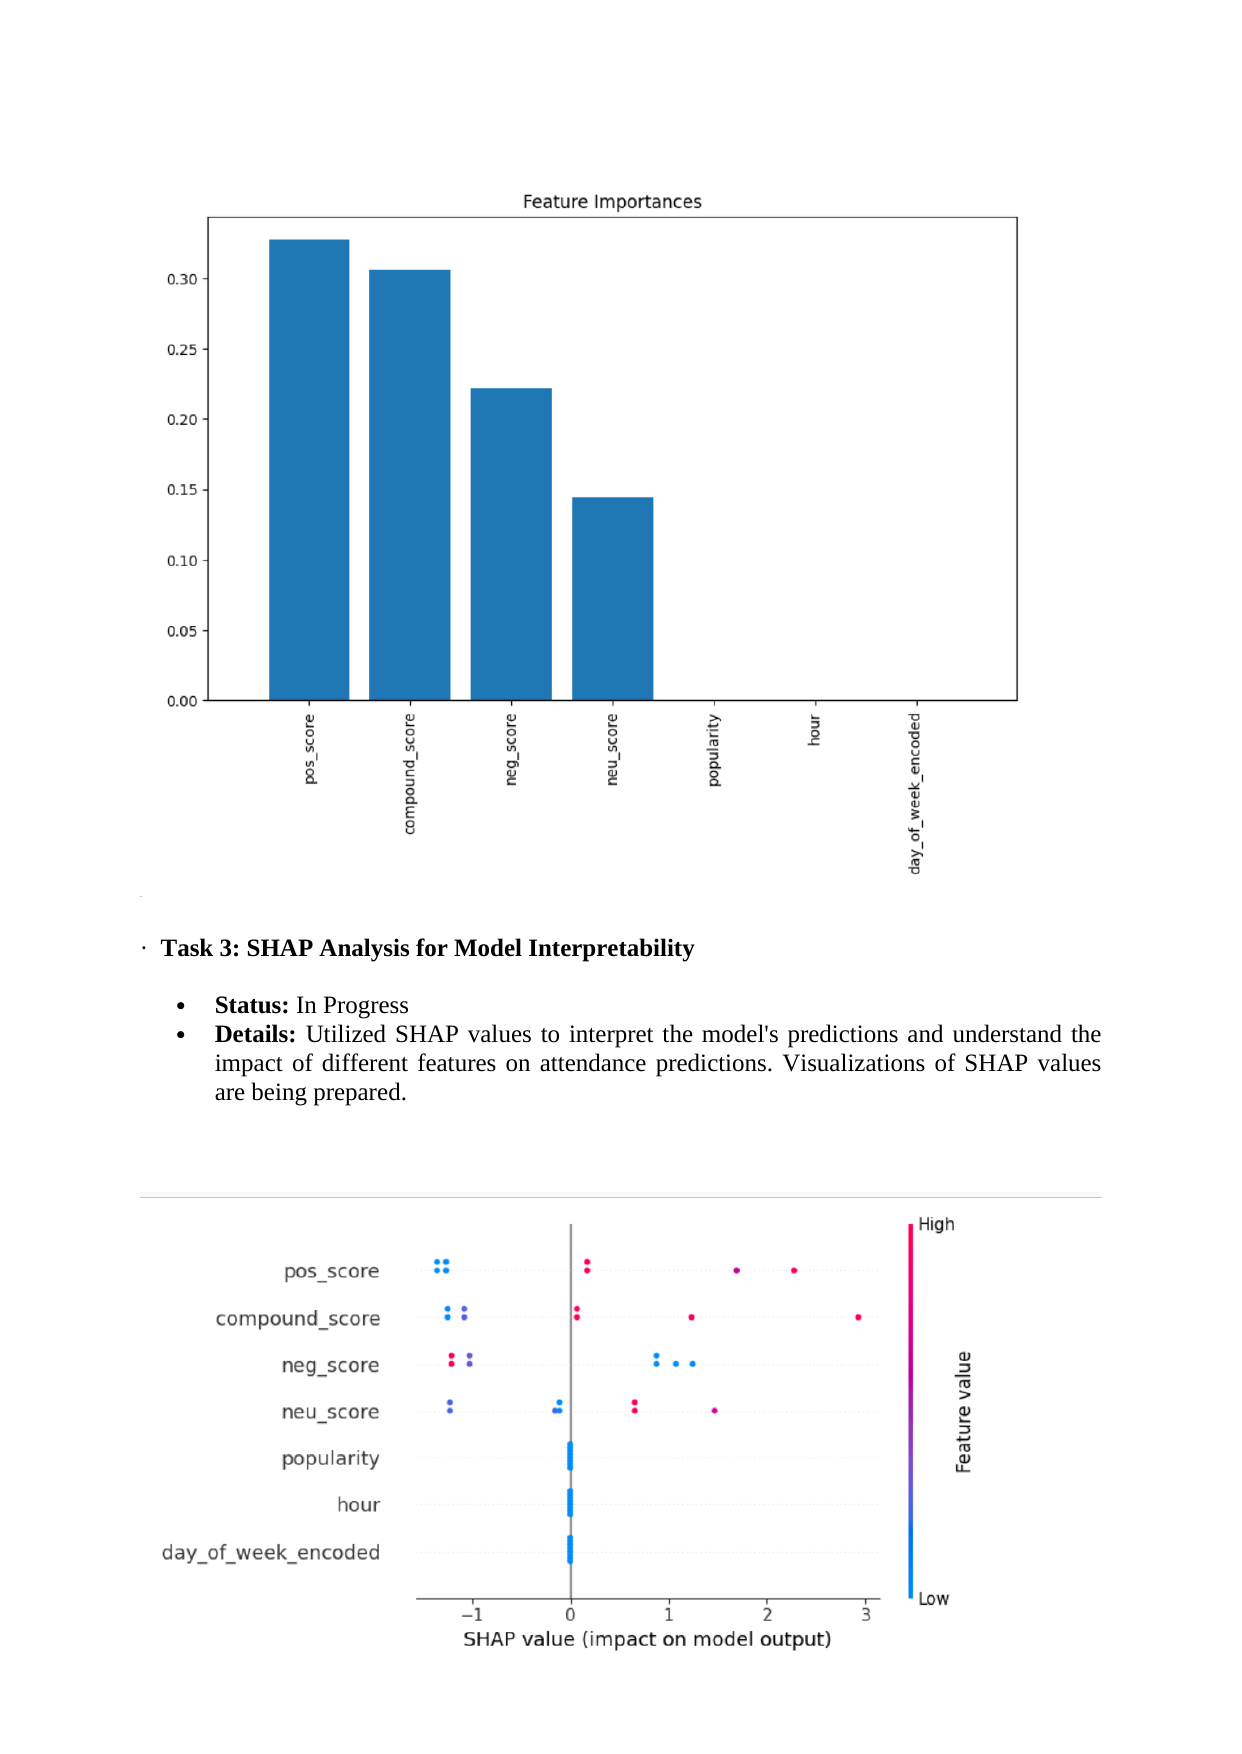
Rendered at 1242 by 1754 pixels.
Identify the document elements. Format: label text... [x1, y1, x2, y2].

picture [139, 177, 1102, 904]
list Status: In Progress [177, 991, 1102, 1019]
list Details: Utilized SHAP values to interpret the model's predictions and understand the impact of different features on attendance predictions. Visualizations of SHAP values are being prepared. [177, 1019, 1102, 1106]
picture [139, 1192, 1102, 1671]
text · Task 3: SHAP Analysis for Model Interpretability [139, 933, 1102, 961]
